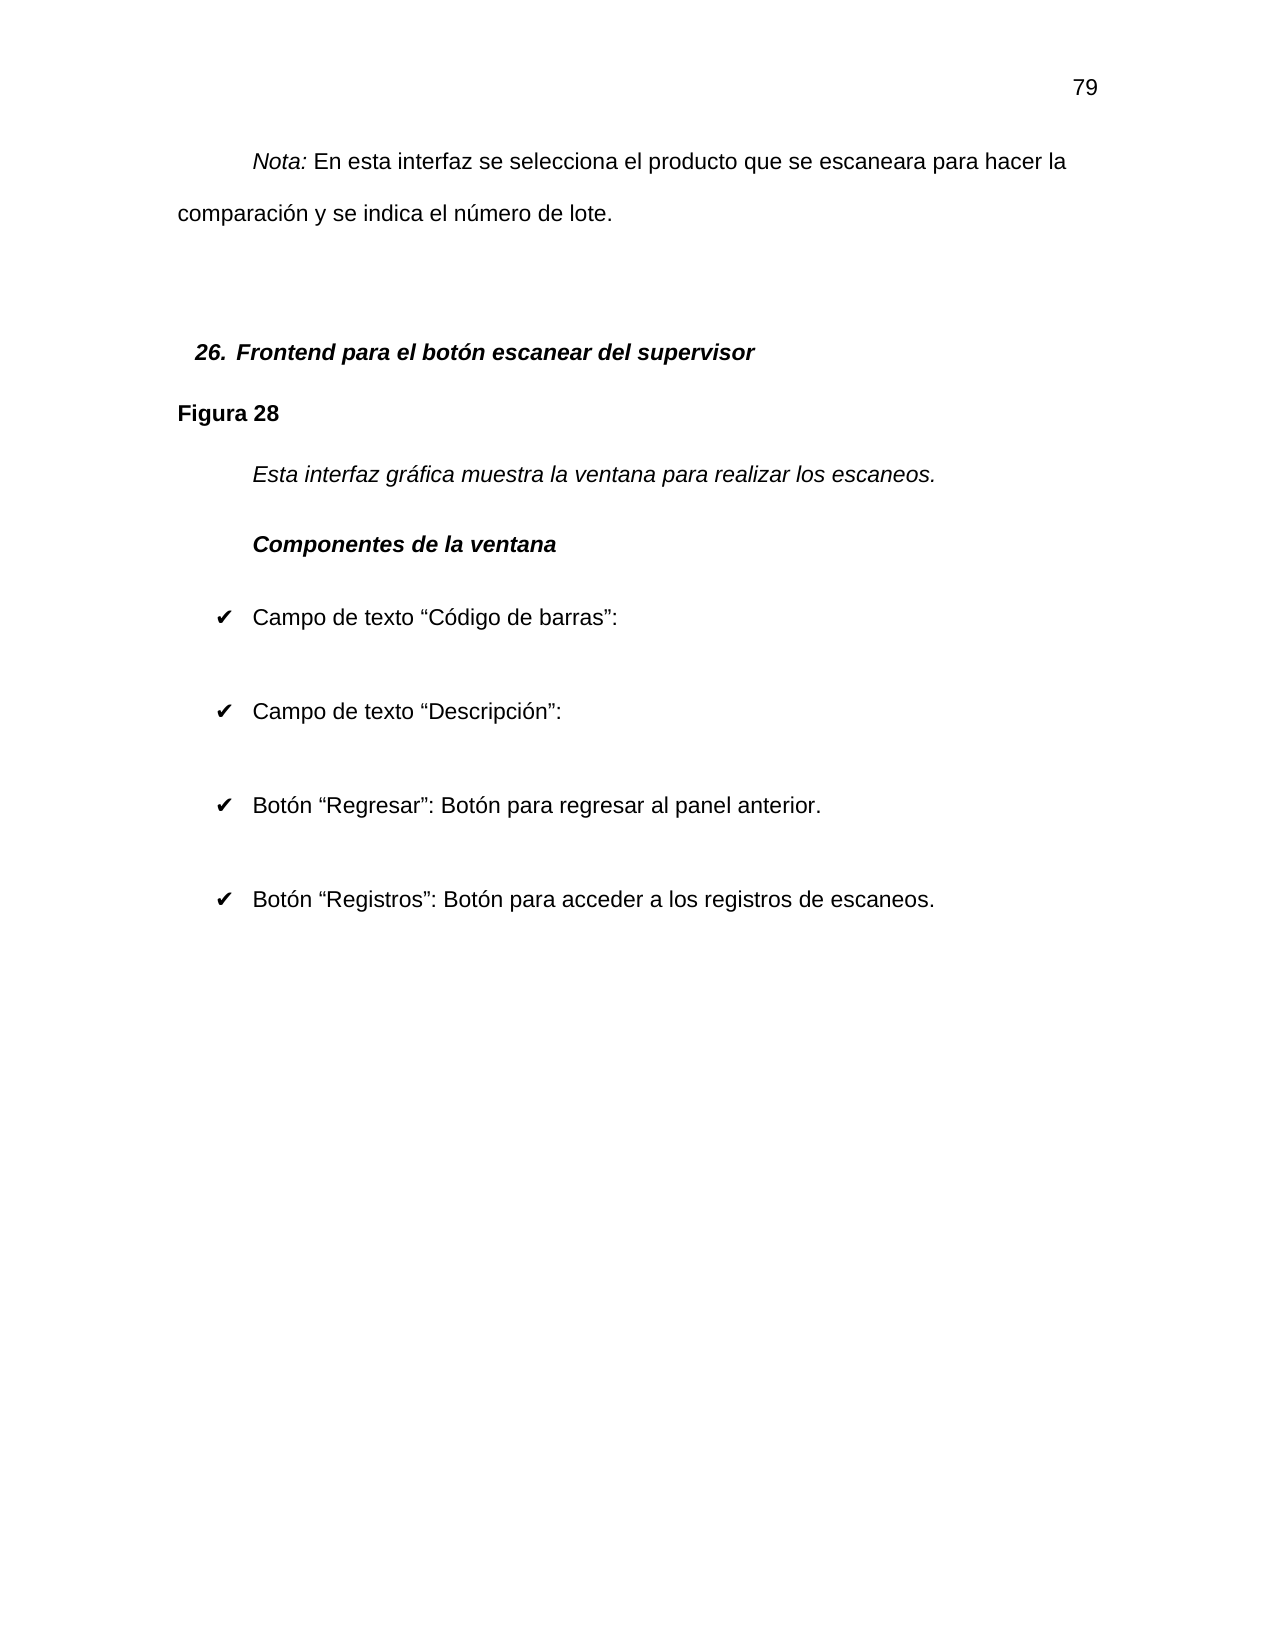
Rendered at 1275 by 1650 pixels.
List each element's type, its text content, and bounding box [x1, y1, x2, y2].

list Campo de texto “Código de barras”: [215, 592, 1098, 639]
text Esta interfaz gráfica muestra la ventana para realizar los escaneos. [177, 461, 1098, 488]
subtitle Frontend para el botón escanear del supervisor [195, 339, 1098, 366]
text Nota: En esta interfaz se selecciona el producto que se escaneara para hacer la comparación y se indica el número de lote. [177, 148, 1098, 227]
list Campo de texto “Descripción”: [215, 686, 1098, 733]
list Botón “Regresar”: Botón para regresar al panel anterior. [215, 779, 1098, 827]
title Figura 28 [177, 400, 1098, 427]
subtitle Componentes de la ventana [177, 531, 1098, 557]
list Botón “Registros”: Botón para acceder a los registros de escaneos. [215, 873, 1098, 921]
